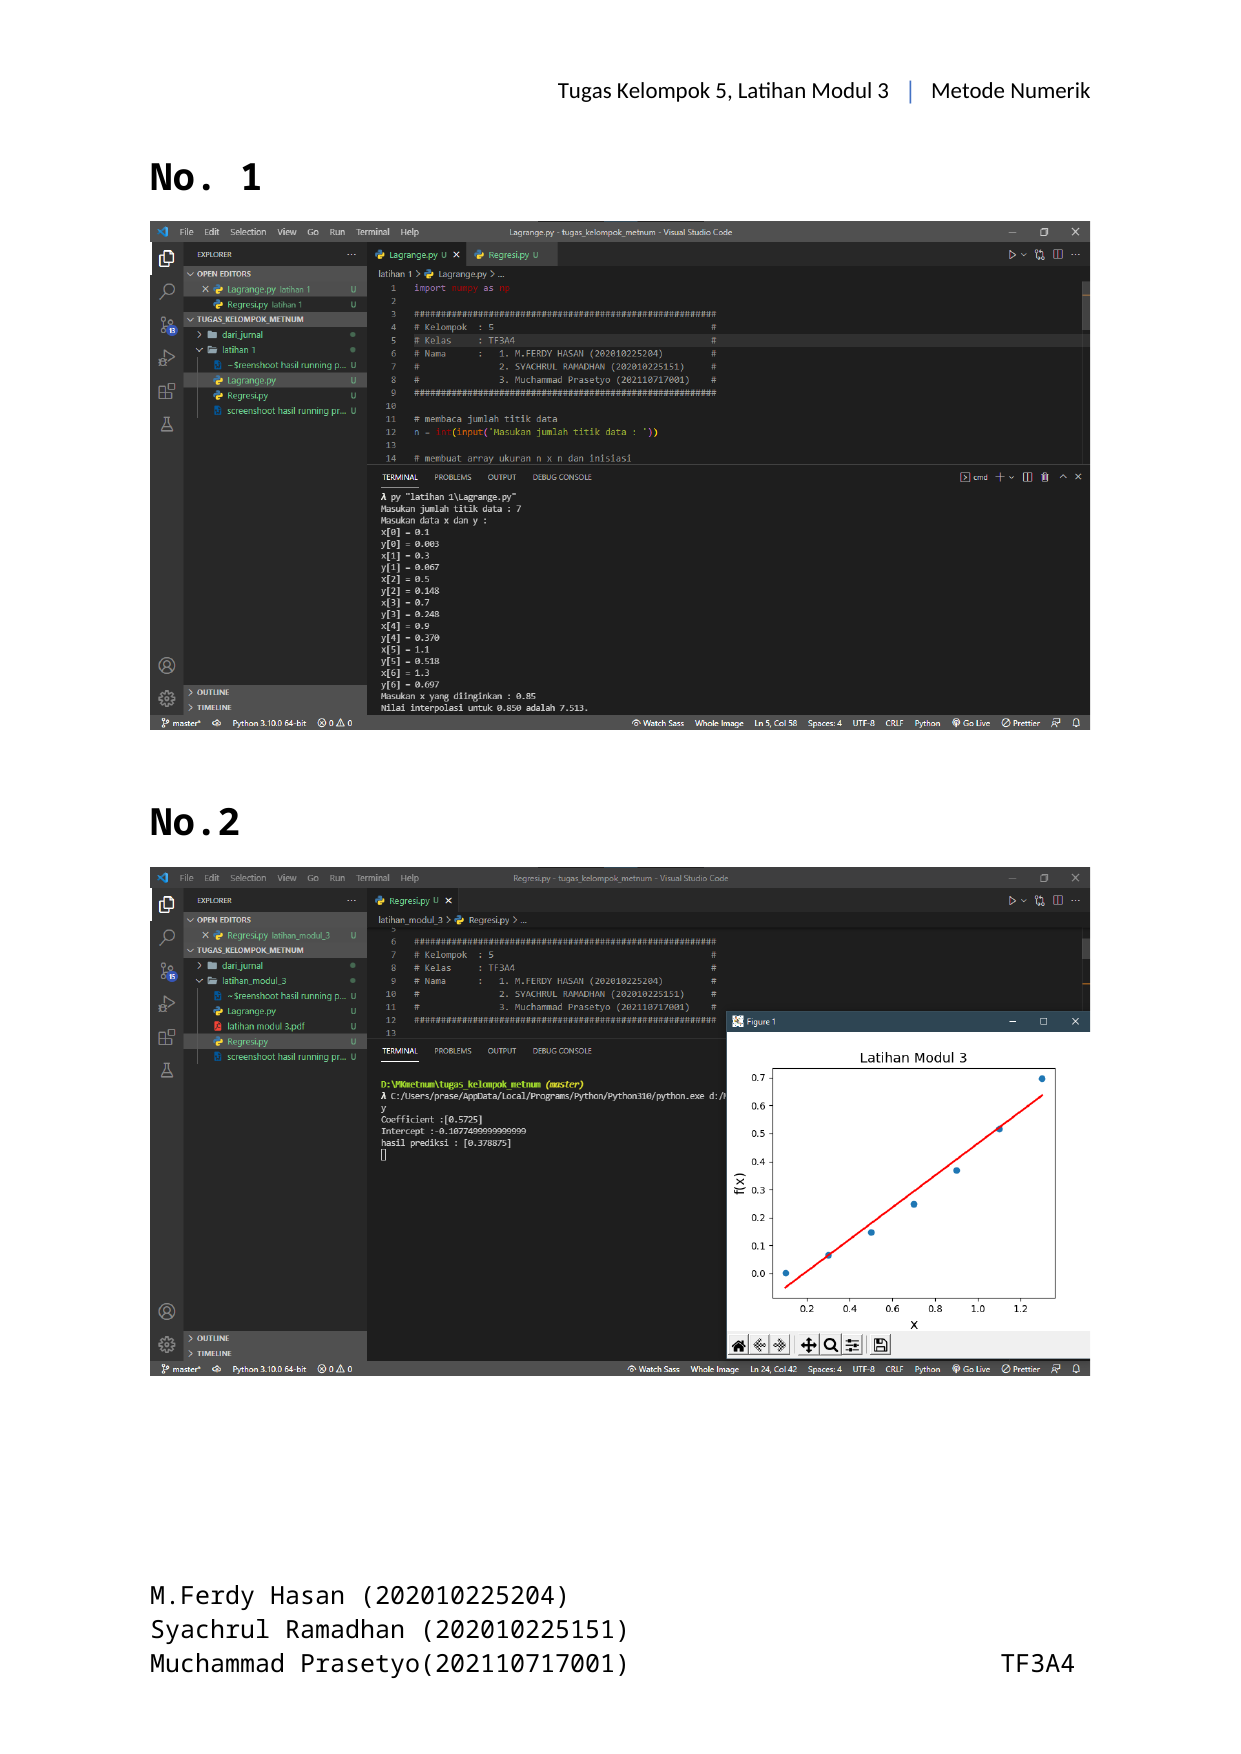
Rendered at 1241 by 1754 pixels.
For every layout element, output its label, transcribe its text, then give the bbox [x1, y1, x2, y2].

text No.2 [150, 795, 1090, 846]
text No. 1 [150, 150, 1090, 201]
picture [150, 221, 1091, 730]
picture [150, 867, 1091, 1376]
